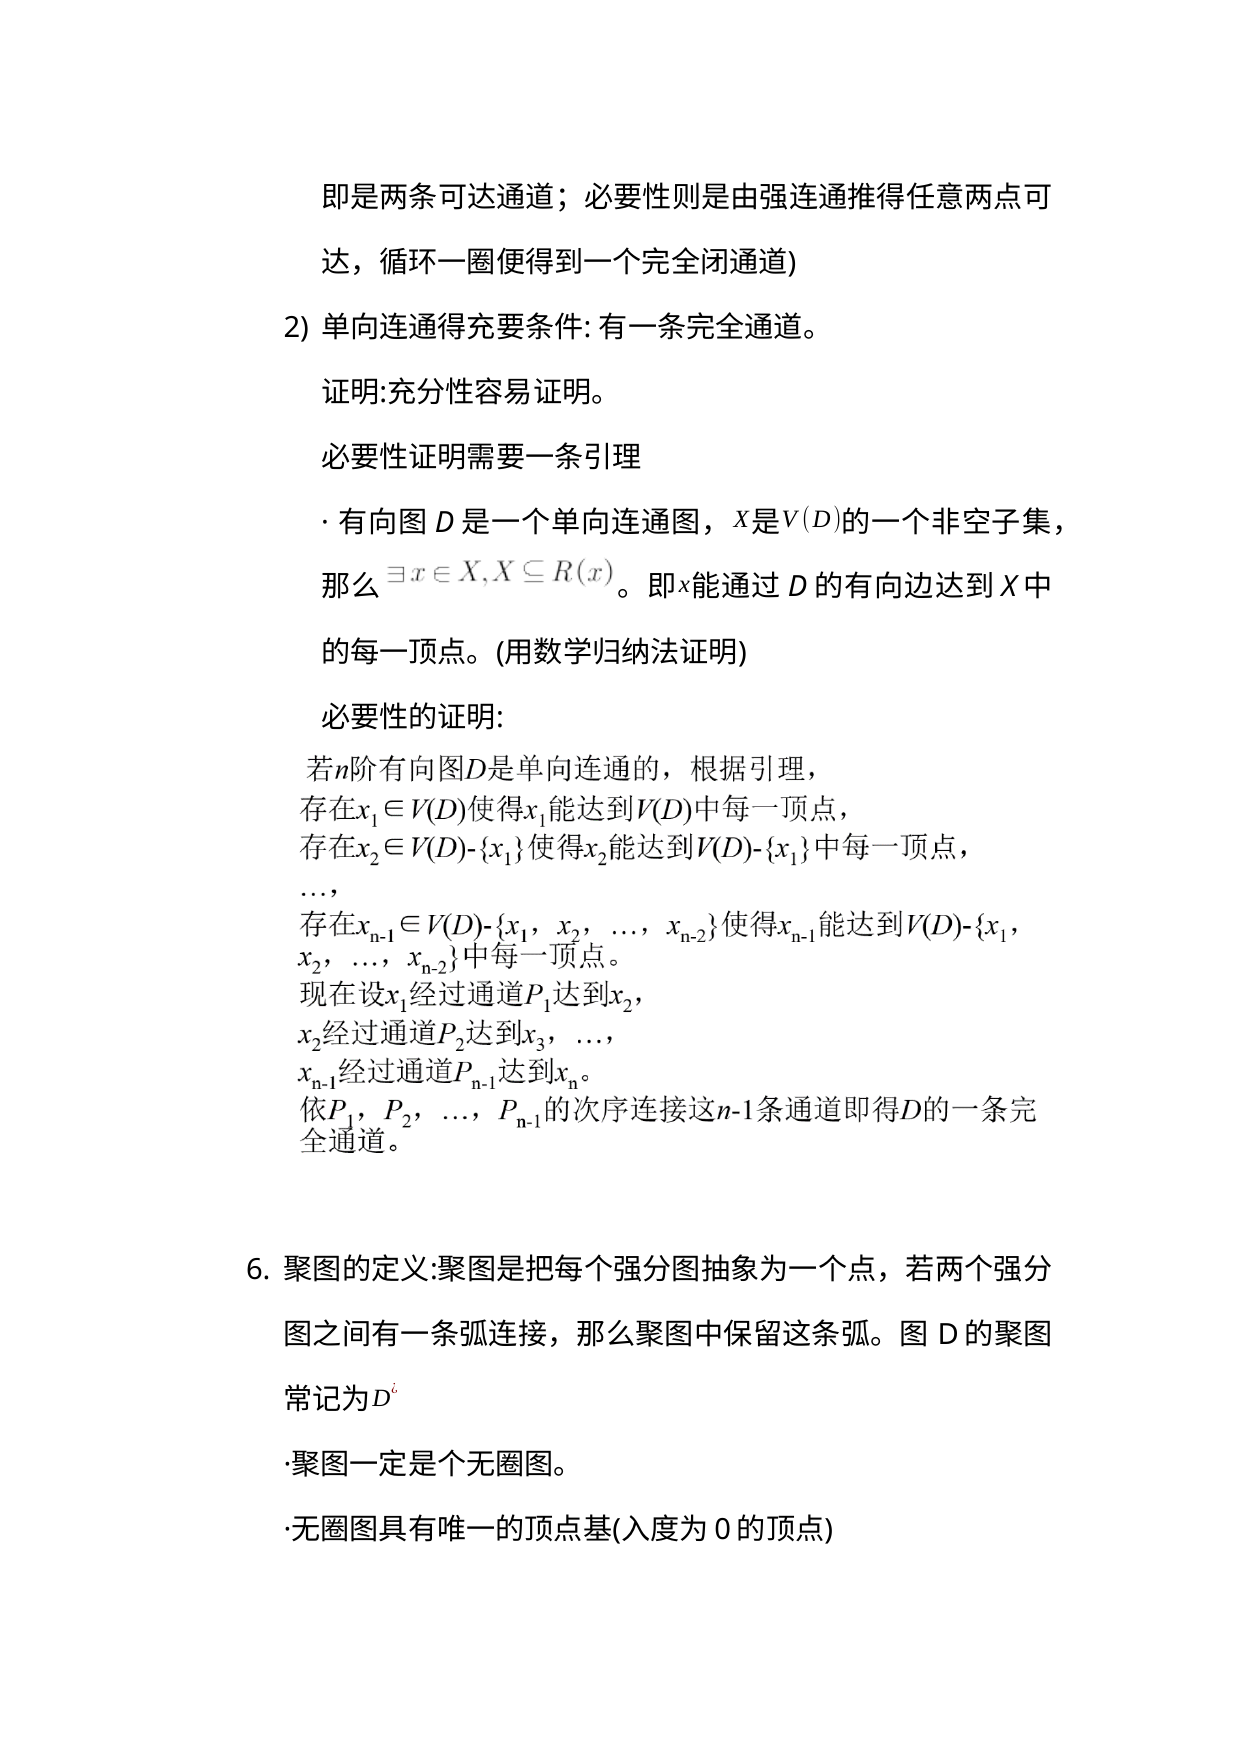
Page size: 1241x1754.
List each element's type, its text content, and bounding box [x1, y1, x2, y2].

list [283, 162, 1053, 292]
picture [289, 749, 1053, 1158]
list 证明:充分性容易证明。 [321, 357, 1053, 422]
list 必要性的证明: [321, 682, 1053, 747]
list 单向连通得充要条件: 有一条完全通道。 [283, 292, 1053, 357]
list 必要性证明需要一条引理 [321, 422, 1053, 487]
list · 有向图D是一个单向连通图，是的一个非空子集，那么。即能通过D的有向边达到X中的每一顶点。(用数学归纳法证明) [321, 487, 1053, 682]
list ·无圈图具有唯一的顶点基(入度为0的顶点) [283, 1494, 1053, 1559]
list 聚图的定义:聚图是把每个强分图抽象为一个点，若两个强分图之间有一条弧连接，那么聚图中保留这条弧。图D的聚图常记为 [246, 1234, 1053, 1429]
list ·聚图一定是个无圈图。 [283, 1429, 1053, 1494]
